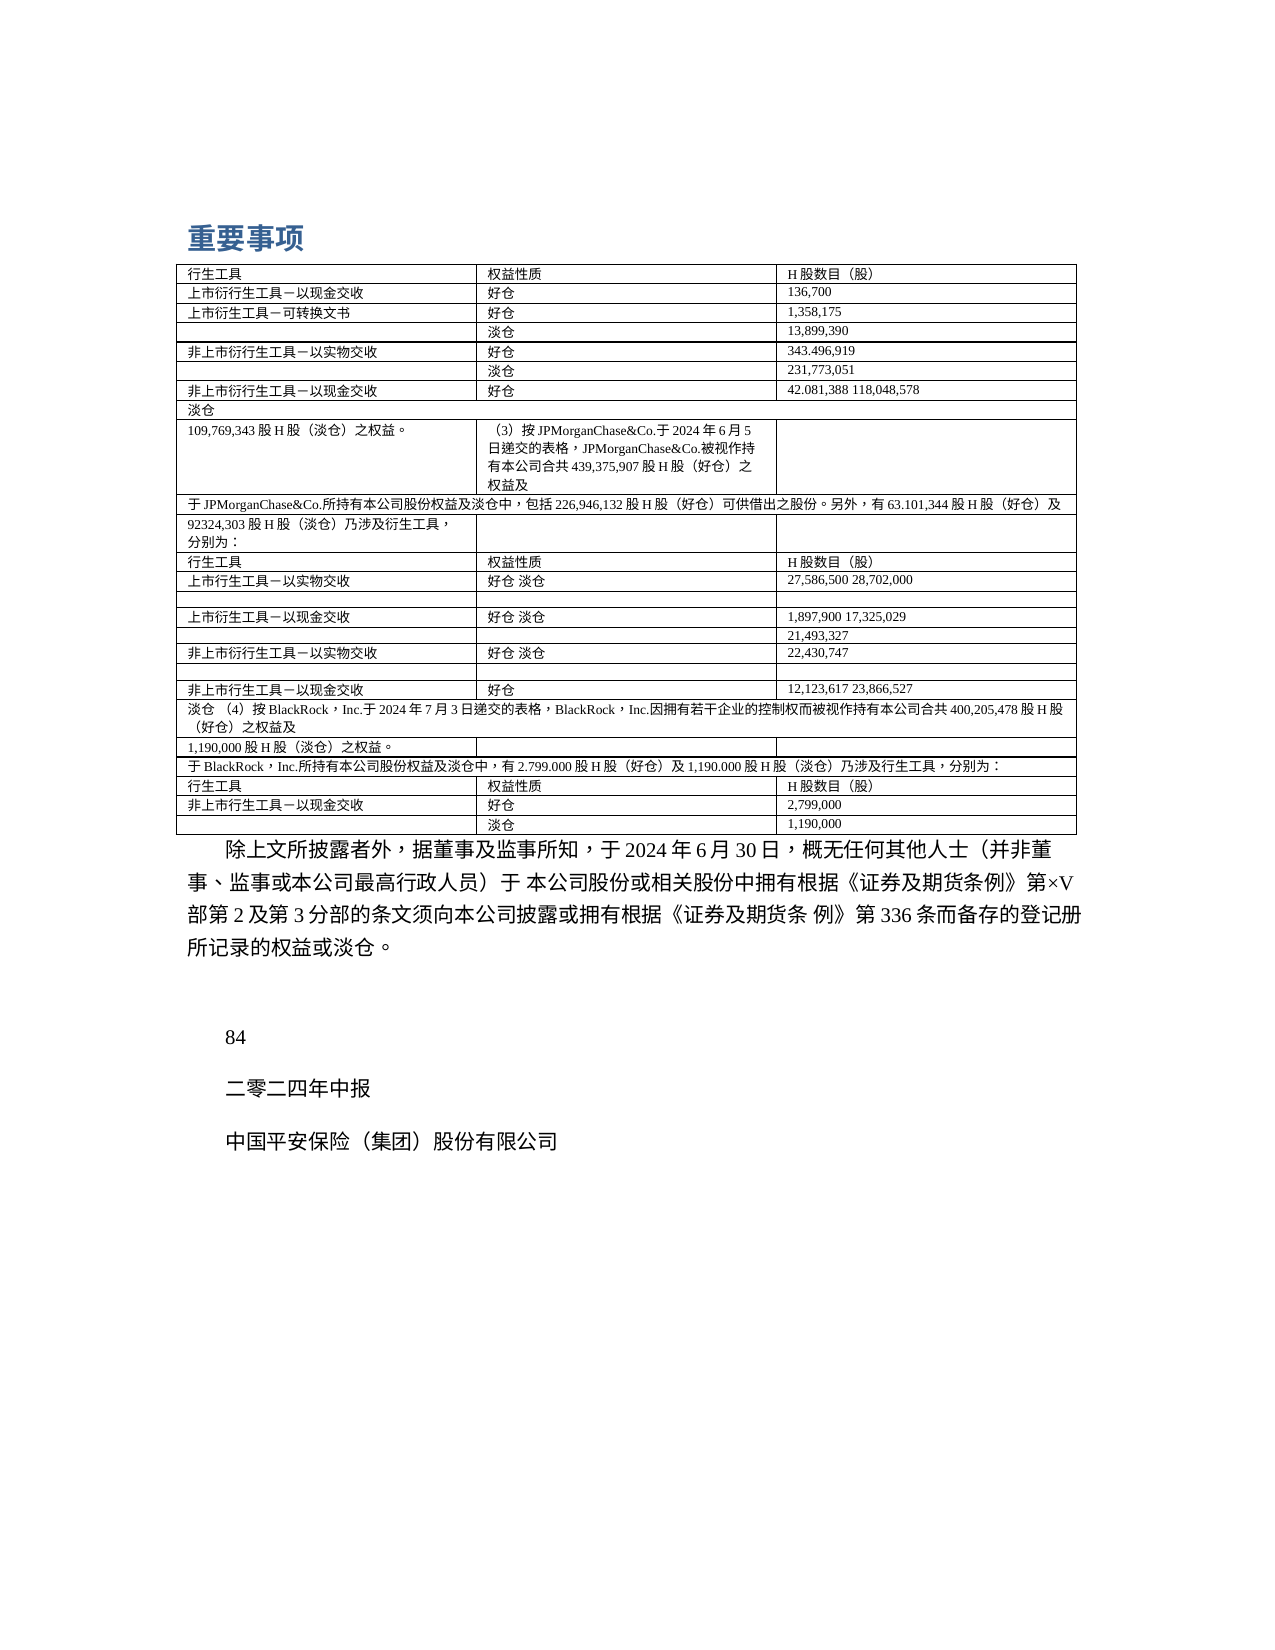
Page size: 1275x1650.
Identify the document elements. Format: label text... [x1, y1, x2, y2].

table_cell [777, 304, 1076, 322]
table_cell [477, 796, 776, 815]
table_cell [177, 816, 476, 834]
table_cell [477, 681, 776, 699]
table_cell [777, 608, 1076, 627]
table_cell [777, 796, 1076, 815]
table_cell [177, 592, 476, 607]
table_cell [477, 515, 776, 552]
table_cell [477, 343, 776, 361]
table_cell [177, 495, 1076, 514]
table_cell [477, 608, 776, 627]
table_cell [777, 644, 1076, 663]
text 中国平安保险（集团）股份有限公司 [187, 1127, 600, 1156]
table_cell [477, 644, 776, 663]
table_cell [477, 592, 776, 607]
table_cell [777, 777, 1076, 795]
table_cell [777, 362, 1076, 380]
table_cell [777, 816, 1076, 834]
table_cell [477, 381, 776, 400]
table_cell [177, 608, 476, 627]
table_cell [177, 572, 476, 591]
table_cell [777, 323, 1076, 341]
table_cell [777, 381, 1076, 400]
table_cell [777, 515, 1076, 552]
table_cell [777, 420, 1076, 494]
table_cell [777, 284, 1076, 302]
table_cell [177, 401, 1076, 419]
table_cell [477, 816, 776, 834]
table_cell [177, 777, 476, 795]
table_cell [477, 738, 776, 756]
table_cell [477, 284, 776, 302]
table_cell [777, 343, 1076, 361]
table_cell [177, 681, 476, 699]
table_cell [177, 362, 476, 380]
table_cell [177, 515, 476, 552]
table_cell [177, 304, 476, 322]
subtitle 重要事项 [187, 218, 600, 258]
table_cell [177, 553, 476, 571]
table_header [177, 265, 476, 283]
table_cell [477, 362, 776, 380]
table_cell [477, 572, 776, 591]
text 除上文所披露者外，据董事及监事所知，于2024年6月30日，概无任何其他人士（并非董事、监事或本公司最高行政人员）于 本公司股份或相关股份中拥有根据《证券及期货条例》第×V部第2及第3分部的条文须向本公司披露或拥有根据《证券及期货条 例》第336条而备存的登记册所记录的权益或淡仓。 [187, 835, 1087, 962]
text 二零二四年中报 [187, 1074, 600, 1102]
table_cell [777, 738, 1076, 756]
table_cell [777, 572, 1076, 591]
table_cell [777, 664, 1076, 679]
text 84 [187, 1025, 600, 1049]
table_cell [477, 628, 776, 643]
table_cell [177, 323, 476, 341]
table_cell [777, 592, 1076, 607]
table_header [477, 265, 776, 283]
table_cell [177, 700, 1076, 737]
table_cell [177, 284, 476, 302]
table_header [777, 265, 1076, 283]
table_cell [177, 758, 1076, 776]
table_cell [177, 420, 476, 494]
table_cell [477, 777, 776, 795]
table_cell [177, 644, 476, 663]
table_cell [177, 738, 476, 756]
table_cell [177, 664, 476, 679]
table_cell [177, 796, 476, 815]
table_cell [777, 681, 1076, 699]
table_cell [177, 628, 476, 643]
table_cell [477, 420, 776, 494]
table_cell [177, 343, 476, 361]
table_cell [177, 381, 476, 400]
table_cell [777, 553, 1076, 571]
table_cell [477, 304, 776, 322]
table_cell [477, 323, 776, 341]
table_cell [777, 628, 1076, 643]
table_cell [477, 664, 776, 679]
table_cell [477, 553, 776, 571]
